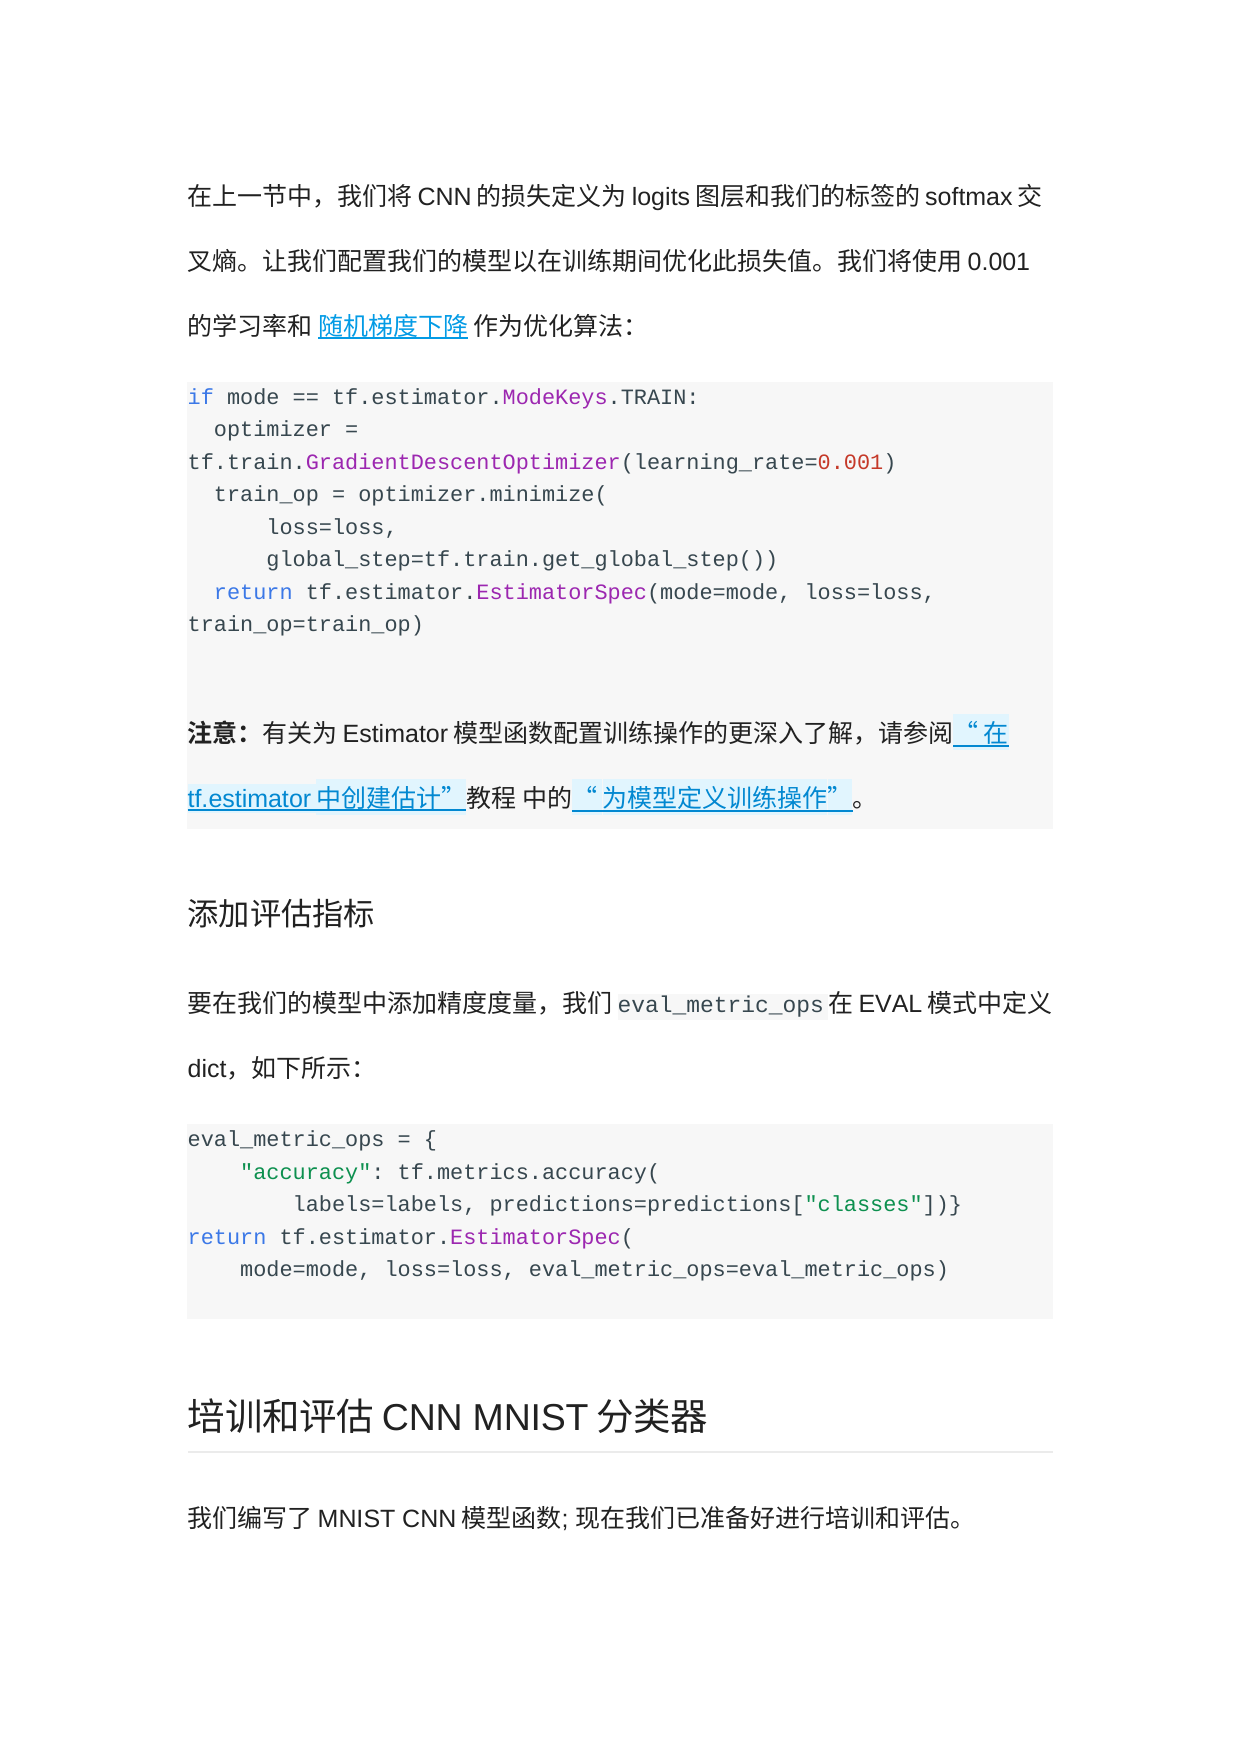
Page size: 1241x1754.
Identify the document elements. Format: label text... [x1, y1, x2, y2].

text 注意：有关为Estimator模型函数配置训练操作的更深入了解，请参阅“ 在tf.estimator中创建估计”教程 中的“ 为模型定义训练操作”。 [187, 699, 1053, 829]
text 培训和评估CNN MNIST分类器 [187, 1382, 1053, 1453]
text eval_metric_ops = { "accuracy": tf.metrics.accuracy( labels=labels, predictions=predictions["classes"])} return tf.estimator.EstimatorSpec( mode=mode, loss=loss, eval_metric_ops=eval_metric_ops) [187, 1124, 1053, 1319]
text if mode == tf.estimator.ModeKeys.TRAIN: optimizer = tf.train.GradientDescentOptimizer(learning_rate=0.001) train_op = optimizer.minimize( loss=loss, global_step=tf.train.get_global_step()) return tf.estimator.EstimatorSpec(mode=mode, loss=loss, train_op=train_op) [187, 382, 1053, 674]
text 添加评估指标 [187, 879, 1053, 944]
text 在上一节中，我们将CNN的损失定义为logits图层和我们的标签的softmax交叉熵。让我们配置我们的模型以在训练期间优化此损失值。我们将使用0.001的学习率和 随机梯度下降 作为优化算法： [187, 162, 1053, 357]
text 我们编写了MNIST CNN模型函数; 现在我们已准备好进行培训和评估。 [187, 1484, 1053, 1549]
text 要在我们的模型中添加精度度量，我们eval_metric_ops在EVAL模式中定义dict，如下所示： [187, 969, 1053, 1099]
